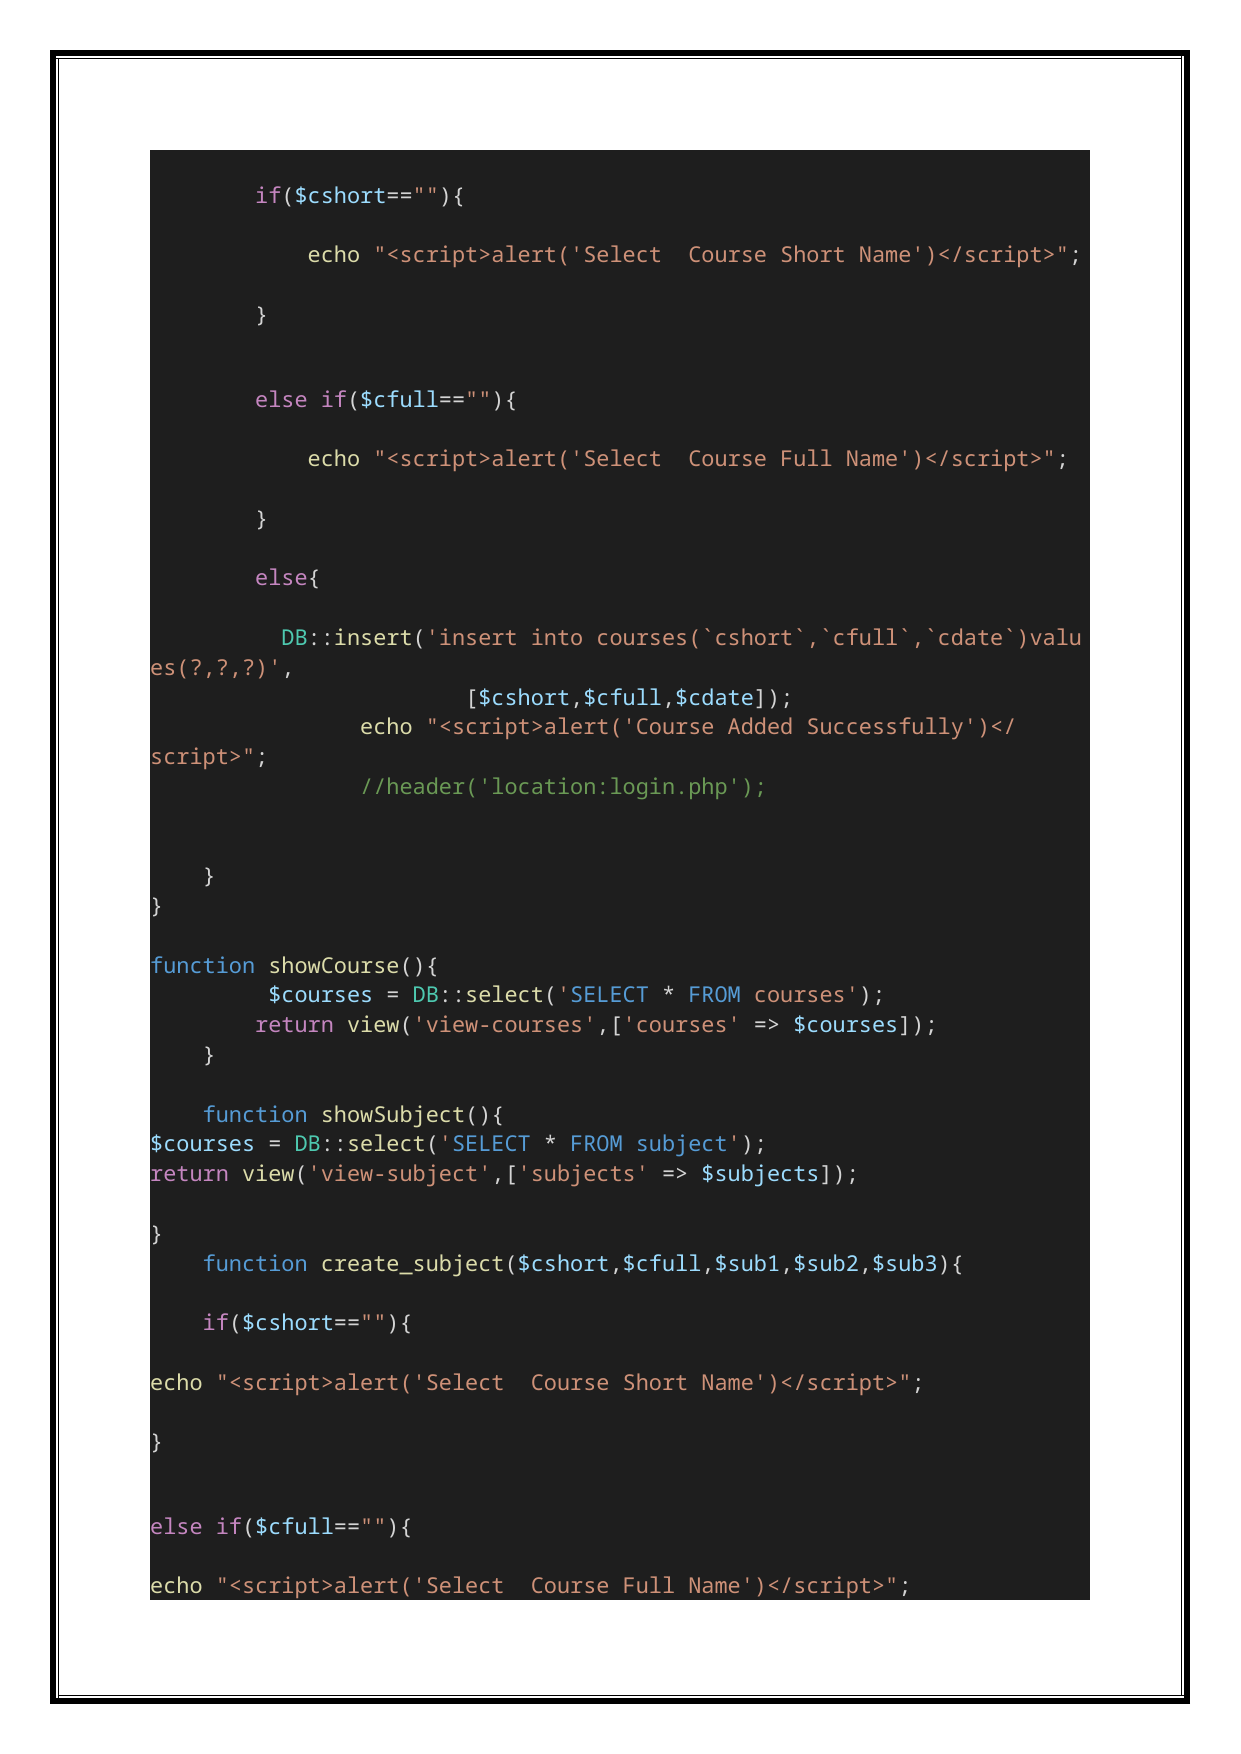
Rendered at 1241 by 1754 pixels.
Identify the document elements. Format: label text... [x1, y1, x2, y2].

text } [150, 503, 1090, 532]
text else{ [150, 562, 1090, 592]
text $courses = DB::select('SELECT * FROM subject'); [150, 1128, 1090, 1158]
text echo "<script>alert('Course Added Successfully')</script>"; [150, 711, 1090, 771]
text } [150, 890, 1090, 920]
text //header('location:login.php'); [150, 771, 1090, 801]
text if($cshort==""){ [150, 180, 1090, 209]
text return view('view-subject',['subjects' => $subjects]); [150, 1158, 1090, 1188]
text echo "<script>alert('Select Course Short Name')</script>"; [150, 1367, 1090, 1396]
text } [150, 1426, 1090, 1456]
text echo "<script>alert('Select Course Short Name')</script>"; [150, 239, 1090, 269]
text echo "<script>alert('Select Course Full Name')</script>"; [150, 443, 1090, 473]
text function showCourse(){ [150, 949, 1090, 979]
text } [150, 1039, 1090, 1069]
text echo "<script>alert('Select Course Full Name')</script>"; [150, 1570, 1090, 1600]
text DB::insert('insert into courses(`cshort`,`cfull`,`cdate`)values(?,?,?)', [150, 622, 1090, 681]
text if($cshort==""){ [150, 1307, 1090, 1337]
text } [150, 860, 1090, 890]
text } [150, 1218, 1090, 1247]
text else if($cfull==""){ [150, 1511, 1090, 1541]
text else if($cfull==""){ [150, 383, 1090, 413]
text function create_subject($cshort,$cfull,$sub1,$sub2,$sub3){ [150, 1247, 1090, 1277]
text } [150, 299, 1090, 329]
text return view('view-courses',['courses' => $courses]); [150, 1009, 1090, 1039]
text $courses = DB::select('SELECT * FROM courses'); [150, 979, 1090, 1009]
text [$cshort,$cfull,$cdate]); [150, 681, 1090, 711]
text function showSubject(){ [150, 1098, 1090, 1128]
